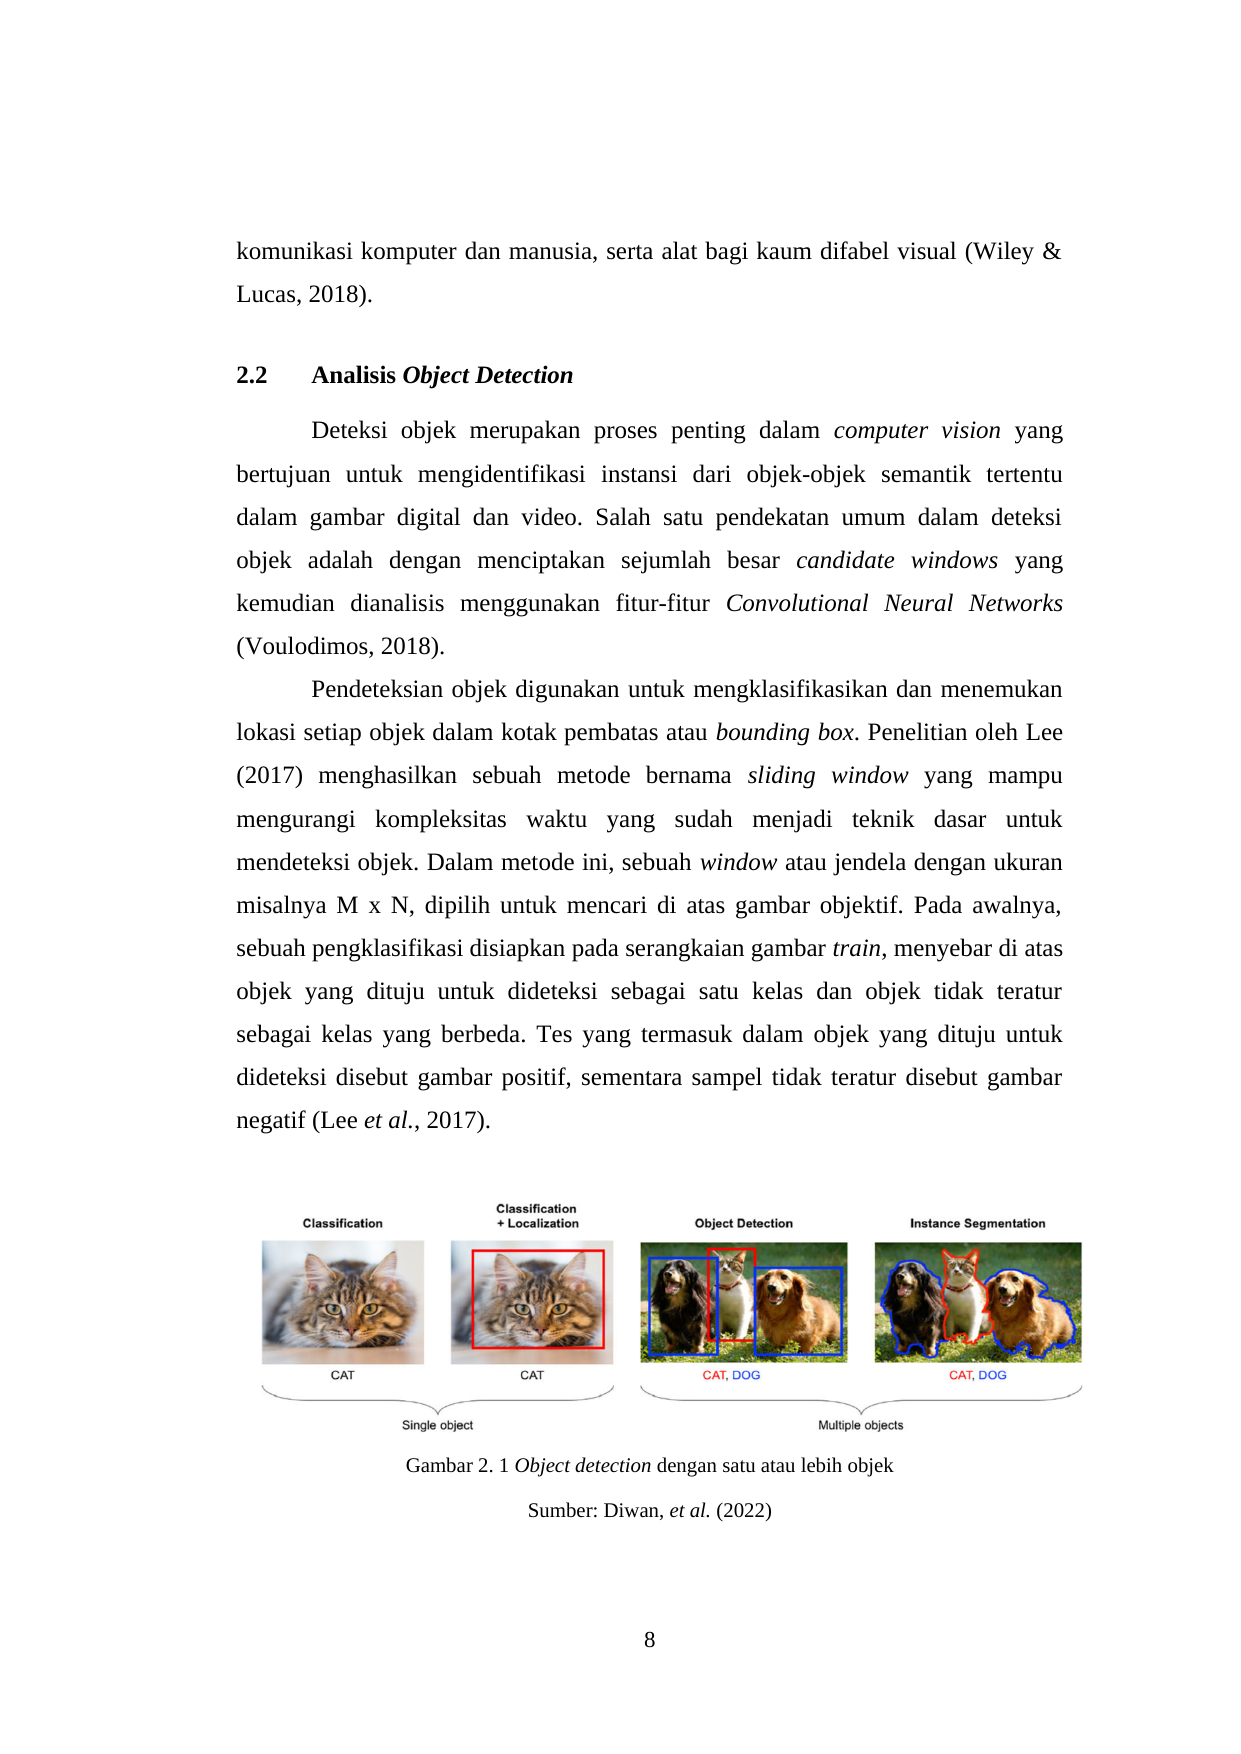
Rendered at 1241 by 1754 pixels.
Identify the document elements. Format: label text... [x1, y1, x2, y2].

text Deteksi objek merupakan proses penting dalam computer vision yang bertujuan untuk mengidentifikasi instansi dari objek-objek semantik tertentu dalam gambar digital dan video. Salah satu pendekatan umum dalam deteksi objek adalah dengan menciptakan sejumlah besar candidate windows yang kemudian dianalisis menggunakan fitur-fitur Convolutional Neural Networks (Voulodimos, 2018). [236, 416, 1063, 660]
picture [236, 1191, 1113, 1440]
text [236, 236, 1063, 308]
text Gambar 2. 1 Object detection dengan satu atau lebih objek [236, 1453, 1063, 1477]
text Pendeteksian objek digunakan untuk mengklasifikasikan dan menemukan lokasi setiap objek dalam kotak pembatas atau bounding box. Penelitian oleh Lee (2017) menghasilkan sebuah metode bernama sliding window yang mampu mengurangi kompleksitas waktu yang sudah menjadi teknik dasar untuk mendeteksi objek. Dalam metode ini, sebuah window atau jendela dengan ukuran misalnya M x N, dipilih untuk mencari di atas gambar objektif. Pada awalnya, sebuah pengklasifikasi disiapkan pada serangkaian gambar train, menyebar di atas objek yang dituju untuk dideteksi sebagai satu kelas dan objek tidak teratur sebagai kelas yang berbeda. Tes yang termasuk dalam objek yang dituju untuk dideteksi disebut gambar positif, sementara sampel tidak teratur disebut gambar negatif (Lee et al., 2017). [236, 674, 1063, 1134]
subtitle 2.2 Analisis Object Detection [236, 360, 1063, 389]
text Sumber: Diwan, et al. (2022) [236, 1498, 1063, 1522]
